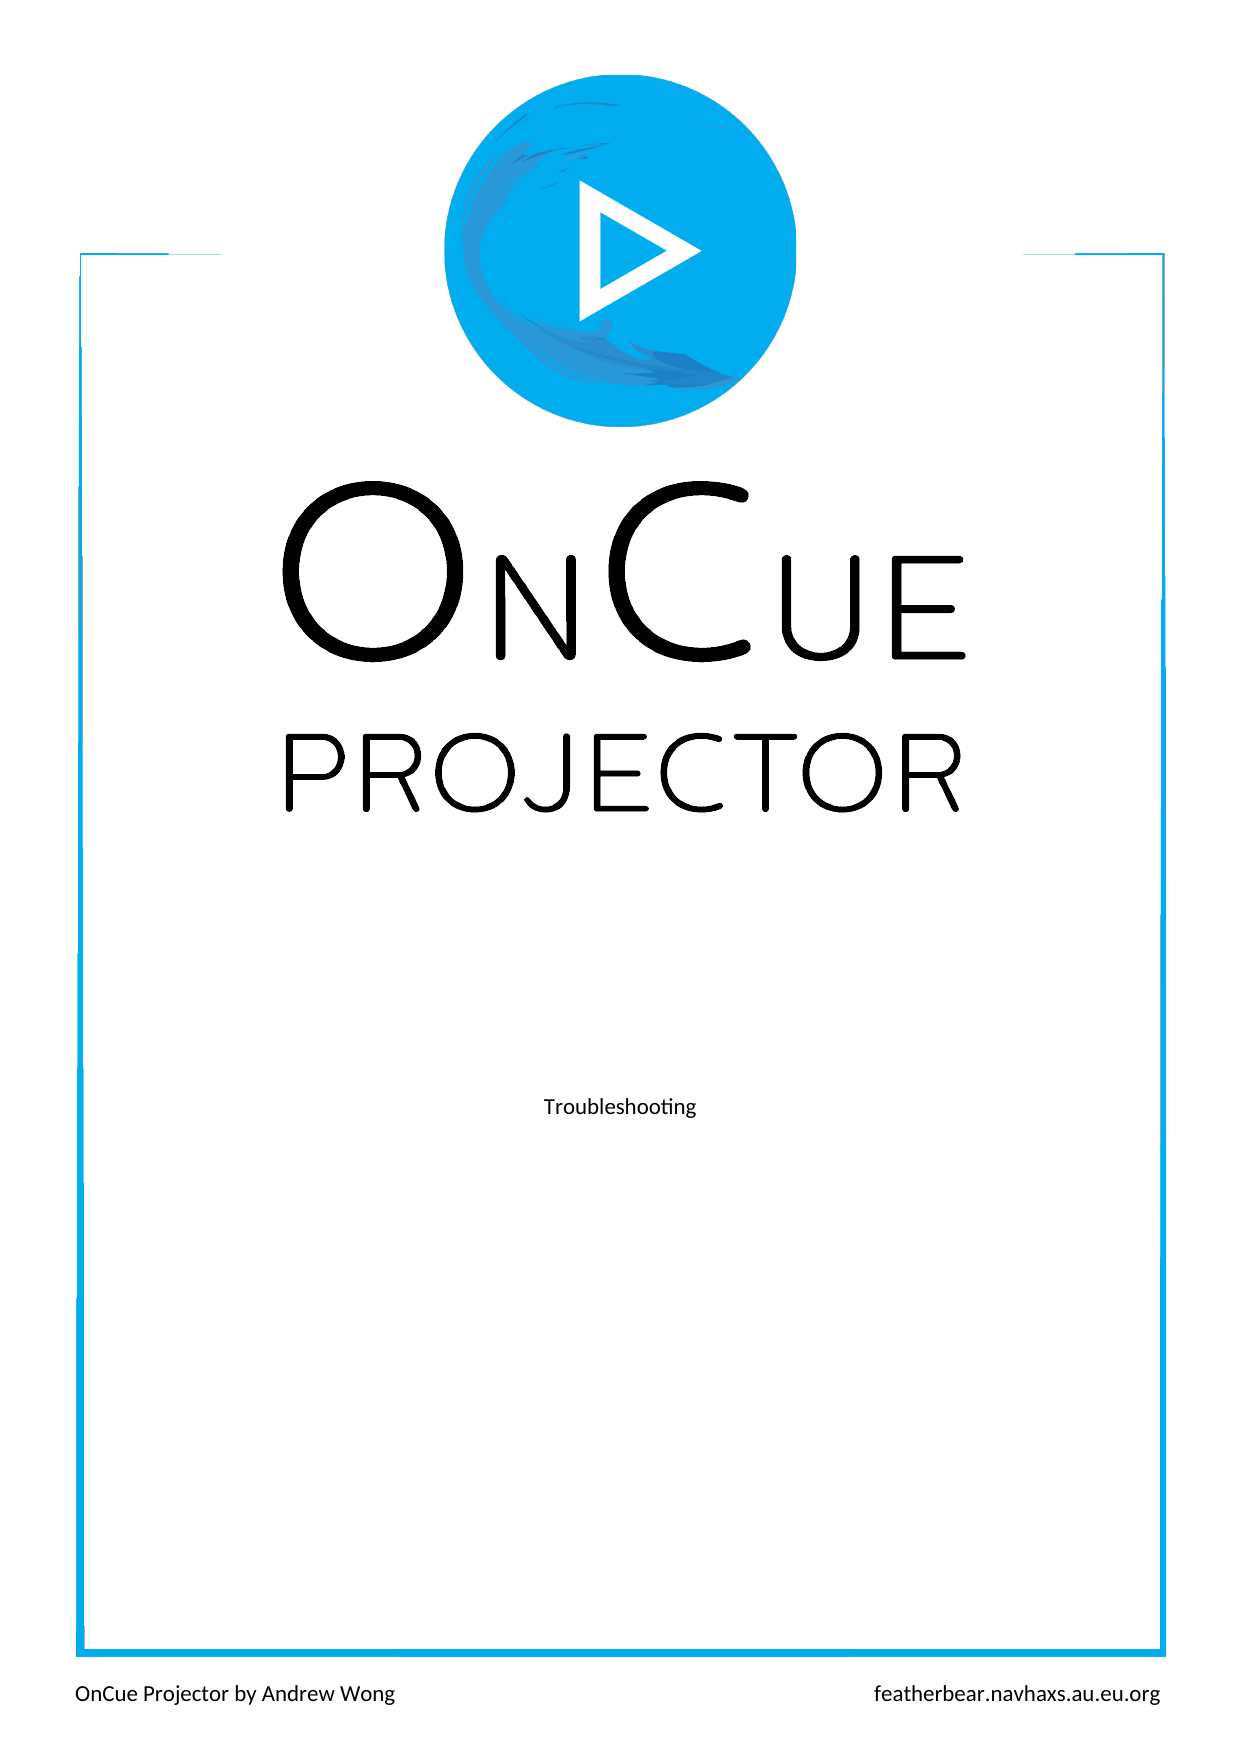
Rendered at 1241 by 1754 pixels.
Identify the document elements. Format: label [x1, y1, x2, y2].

picture [647, 75, 797, 229]
picture [444, 75, 594, 231]
picture [481, 165, 489, 174]
picture [82, 253, 1162, 1648]
picture [580, 182, 699, 320]
picture [463, 143, 737, 389]
